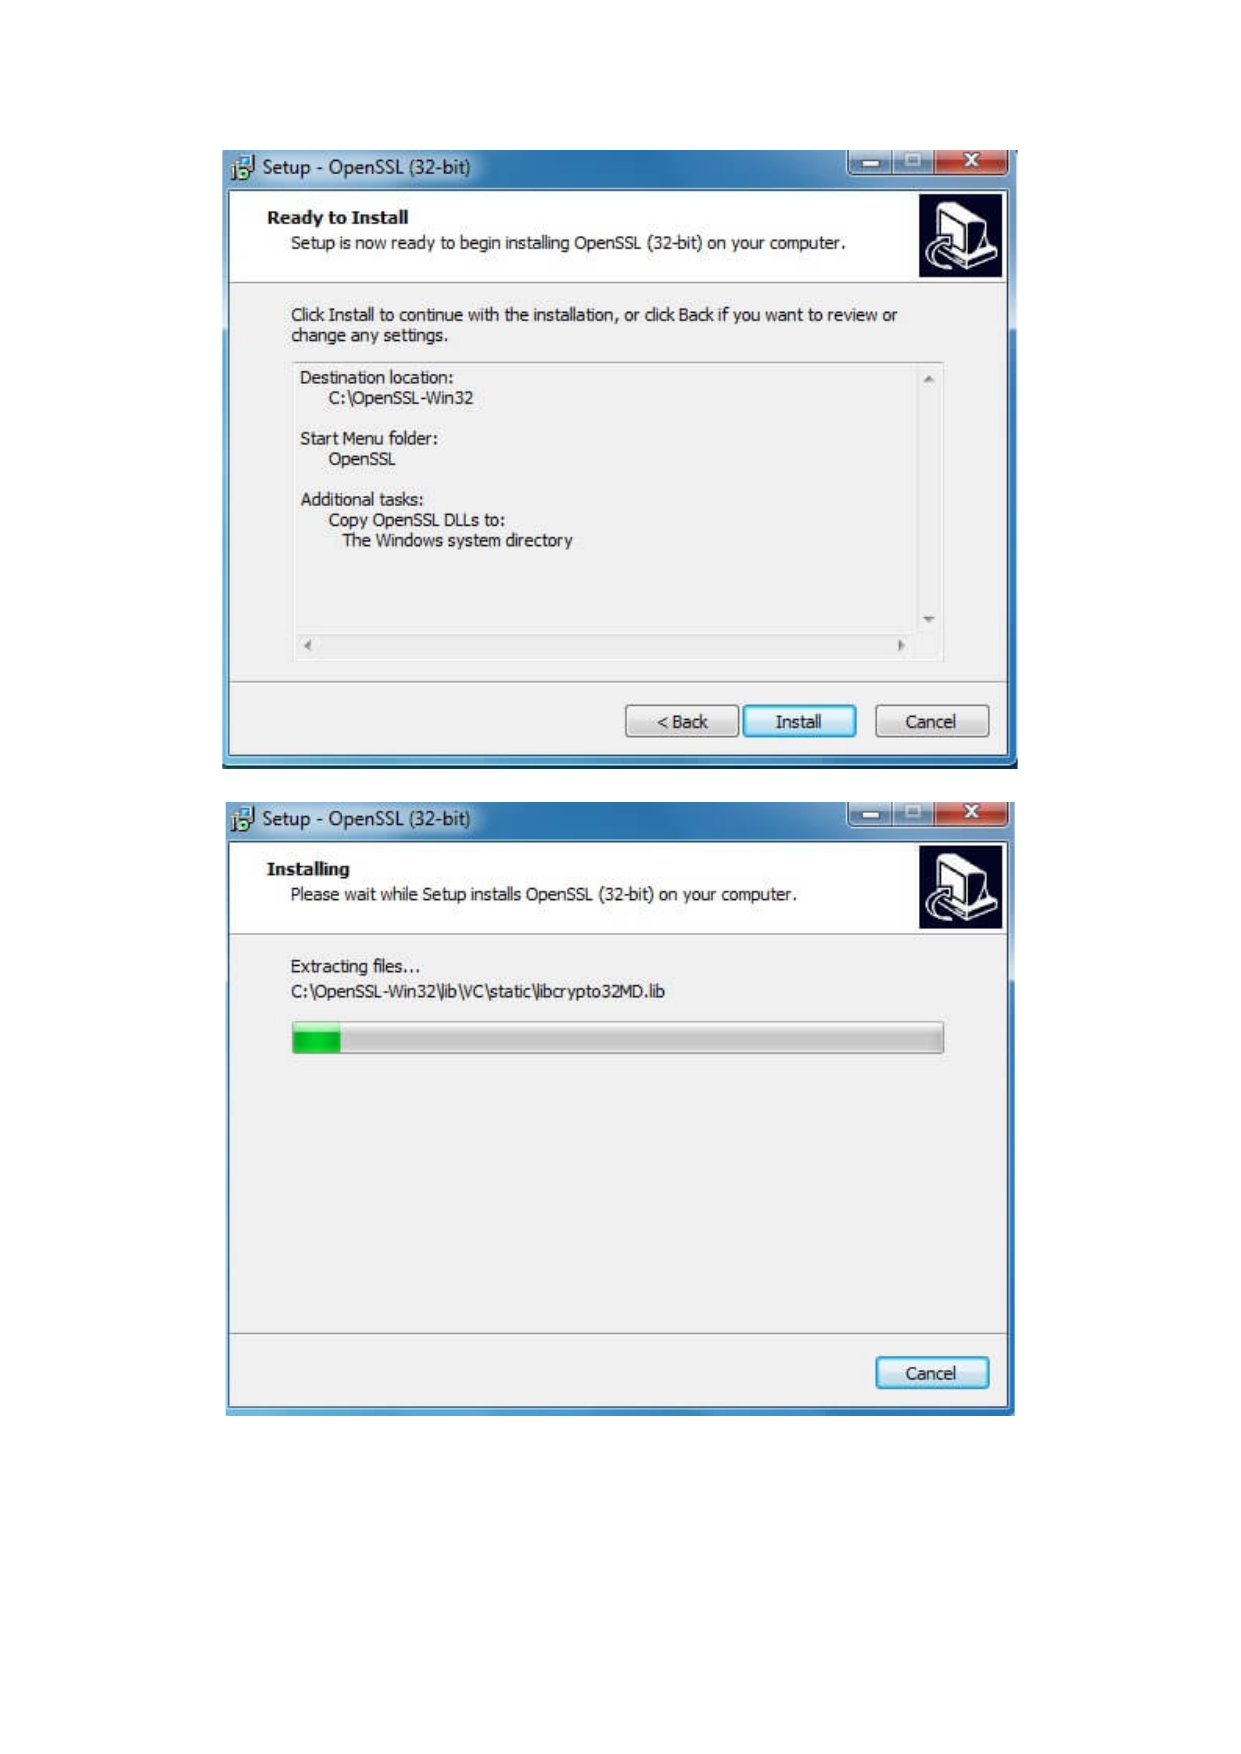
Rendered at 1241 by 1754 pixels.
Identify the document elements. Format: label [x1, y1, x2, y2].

picture [222, 150, 1018, 769]
picture [225, 802, 1015, 1416]
